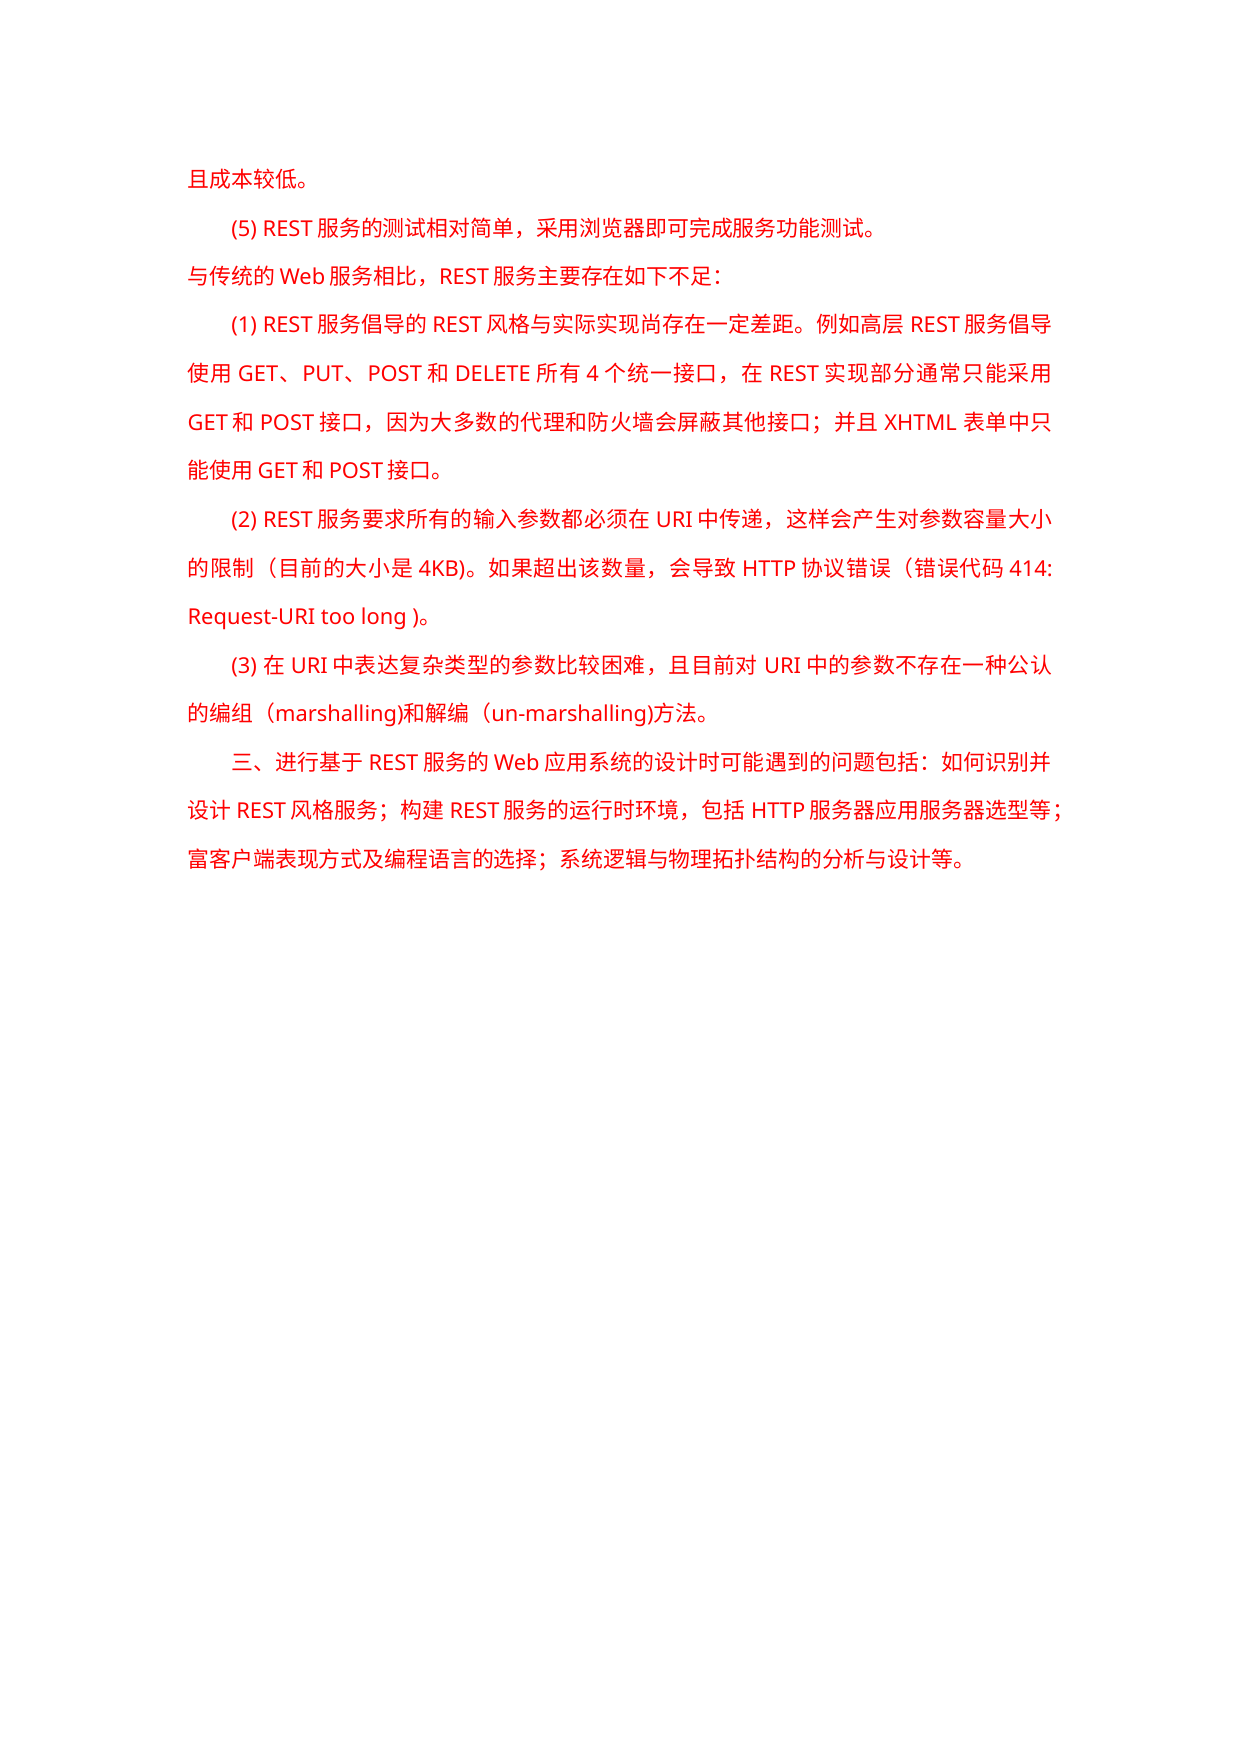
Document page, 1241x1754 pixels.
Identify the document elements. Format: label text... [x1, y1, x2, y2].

text (3) 在URI中表达复杂类型的参数比较困难，且目前对URI中的参数不存在一种公认的编组（marshalling)和解编（un-marshalling)方法。 [187, 647, 1053, 729]
text (1) REST服务倡导的REST风格与实际实现尚存在一定差距。例如高层REST服务倡导使用GET、PUT、POST和DELETE所有4个统一接口，在REST实现部分通常只能采用GET和POST接口，因为大多数的代理和防火墙会屏蔽其他接口；并且XHTML 表单中只能使用GET和POST接口。 [187, 307, 1053, 486]
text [187, 162, 1053, 194]
text 与传统的Web服务相比，REST服务主要存在如下不足： [187, 259, 1053, 291]
text 三、进行基于REST服务的Web应用系统的设计时可能遇到的问题包括：如何识别并设计REST风格服务；构建REST服务的运行时环境，包括HTTP服务器应用服务器选型等；富客户端表现方式及编程语言的选择；系统逻辑与物理拓扑结构的分析与设计等。 [187, 744, 1053, 874]
text (5) REST服务的测试相对简单，采用浏览器即可完成服务功能测试。 [187, 210, 1053, 243]
text (2) REST服务要求所有的输入参数都必须在URI中传递，这样会产生对参数容量大小的限制（目前的大小是4KB)。如果超出该数量，会导致HTTP协议错误（错误代码414: Request-URI too long )。 [187, 502, 1053, 632]
